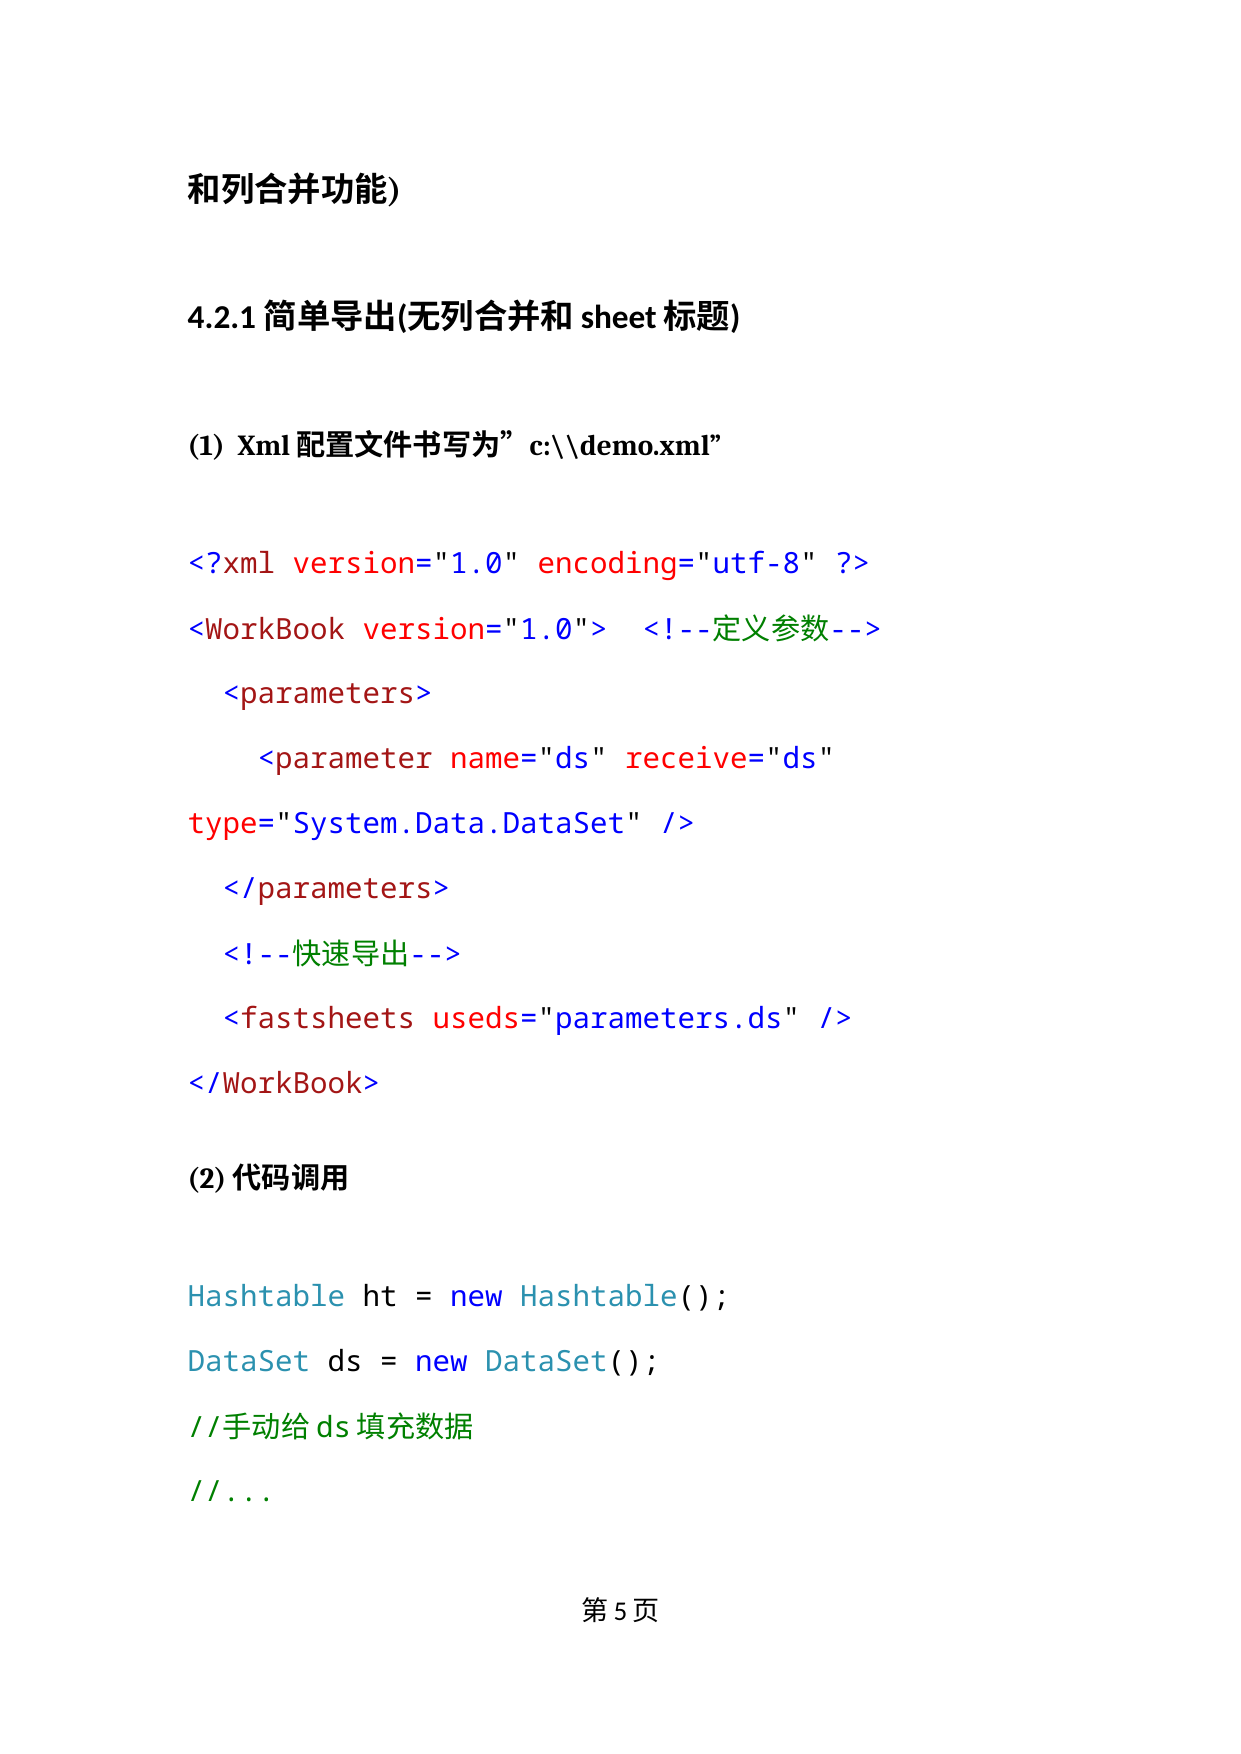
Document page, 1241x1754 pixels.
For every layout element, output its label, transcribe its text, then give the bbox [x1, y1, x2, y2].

text Hashtable ht = new Hashtable(); [187, 1262, 1053, 1327]
subtitle (2) 代码调用 [187, 1144, 1053, 1209]
text //手动给ds填充数据 [187, 1392, 1053, 1457]
text <parameters> [187, 659, 1053, 724]
subtitle (1) Xml配置文件书写为”c:\\demo.xml” [187, 411, 1053, 476]
text </WorkBook> [187, 1049, 1053, 1114]
text </parameters> [187, 854, 1053, 919]
text <?xml version="1.0" encoding="utf-8" ?> [187, 529, 1053, 594]
text DataSet ds = new DataSet(); [187, 1327, 1053, 1392]
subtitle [187, 154, 1053, 219]
subtitle 4.2.1 简单导出(无列合并和sheet标题) [187, 281, 1053, 346]
text //... [187, 1457, 1053, 1522]
text <!--快速导出--> [187, 919, 1053, 984]
text <WorkBook version="1.0"> <!--定义参数--> [187, 594, 1053, 659]
text <parameter name="ds" receive="ds" type="System.Data.DataSet" /> [187, 724, 1053, 854]
text <fastsheets useds="parameters.ds" /> [187, 984, 1053, 1049]
